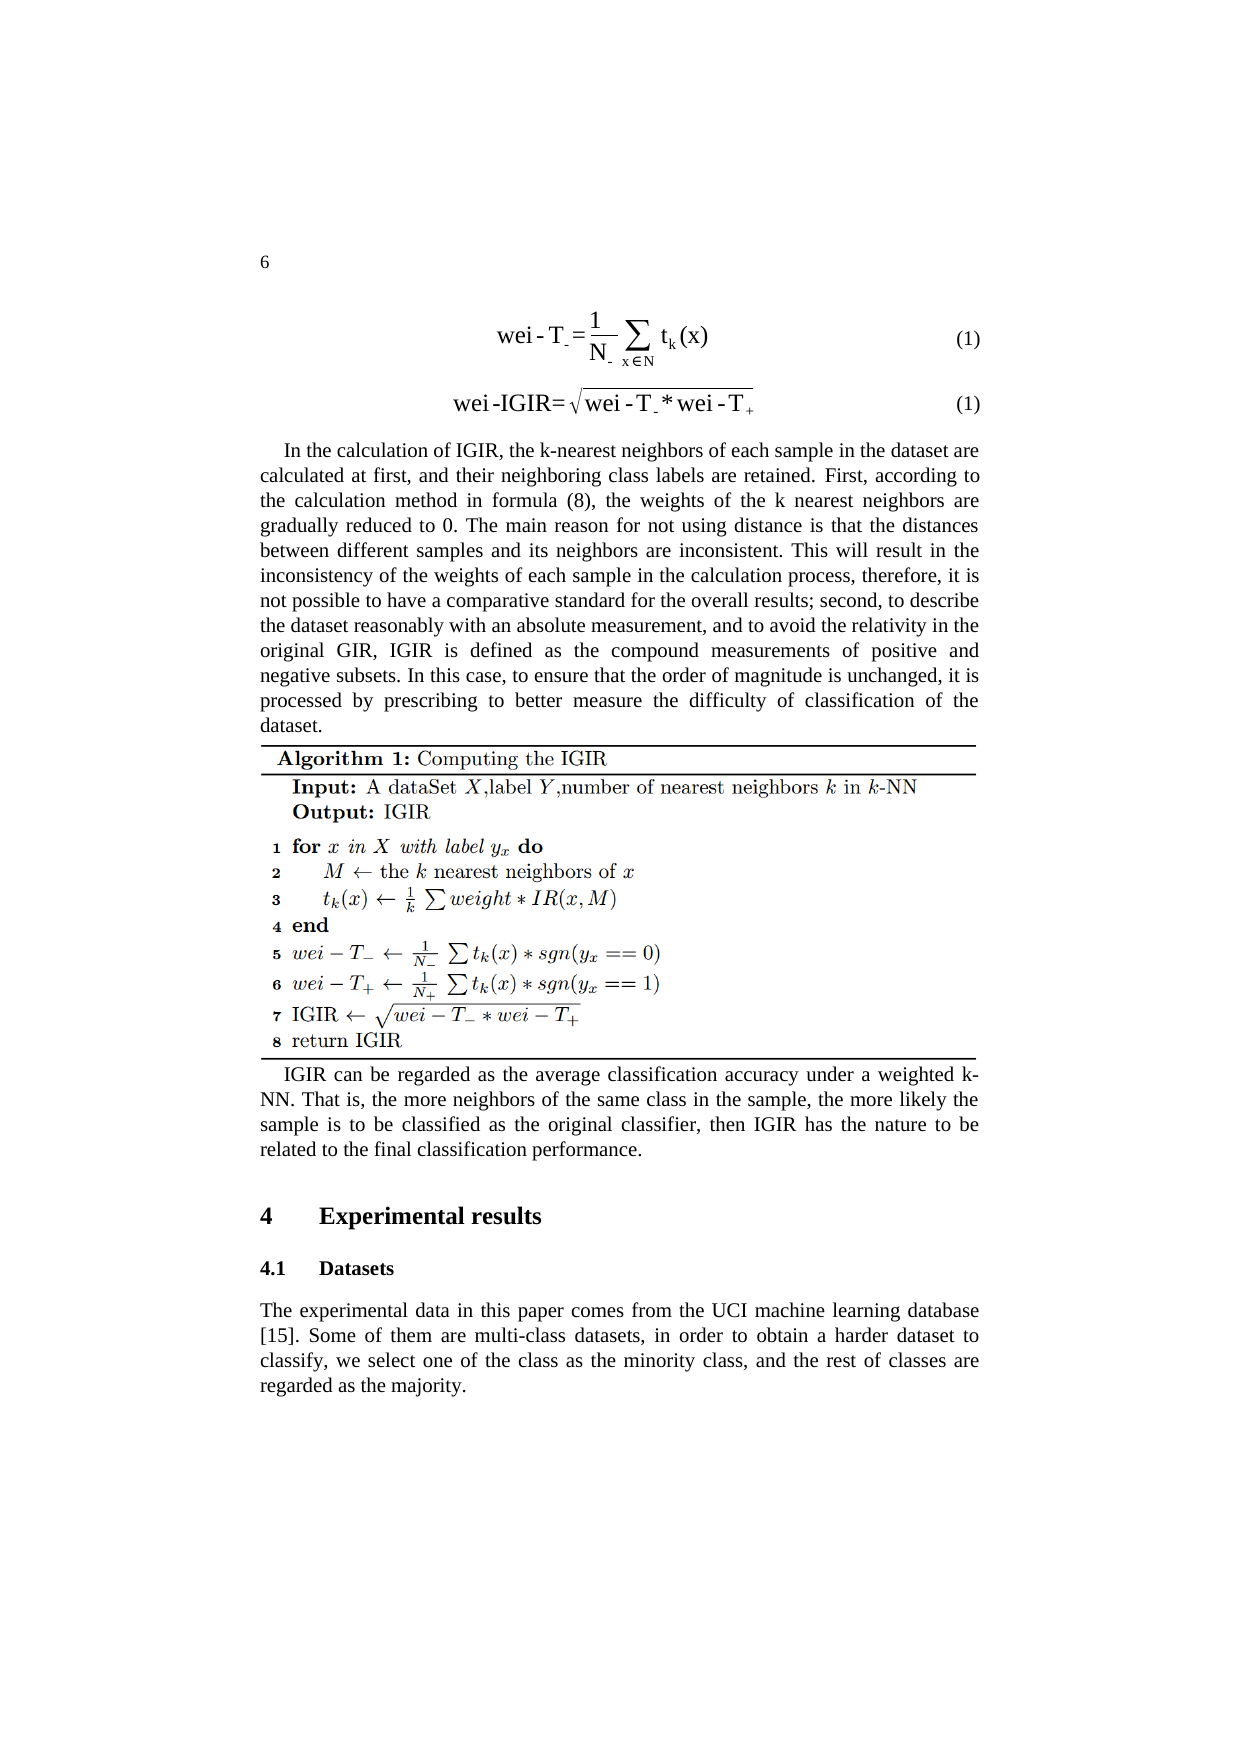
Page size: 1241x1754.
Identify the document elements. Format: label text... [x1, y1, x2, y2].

text In the calculation of IGIR, the k-nearest neighbors of each sample in the dataset are calculated at first, and their neighboring class labels are retained. First, according to the calculation method in formula (8), the weights of the k nearest neighbors are gradually reduced to 0. The main reason for not using distance is that the distances between different samples and its neighbors are inconsistent. This will result in the inconsistency of the weights of each sample in the calculation process, therefore, it is not possible to have a comparative standard for the overall results; second, to describe the dataset reasonably with an absolute measurement, and to avoid the relativity in the original GIR, IGIR is defined as the compound measurements of positive and negative subsets. In this case, to ensure that the order of magnitude is unchanged, it is processed by prescribing to better measure the difficulty of classification of the dataset. [260, 437, 980, 736]
text IGIR can be regarded as the average classification accuracy under a weighted k-NN. That is, the more neighbors of the same class in the sample, the more likely the sample is to be classified as the original classifier, then IGIR has the nature to be related to the final classification performance. [260, 1062, 980, 1161]
subtitle Experimental results [260, 1199, 980, 1230]
picture [259, 736, 981, 1062]
text The experimental data in this paper comes from the UCI machine learning database [15]. Some of them are multi-class datasets, in order to obtain a harder dataset to classify, we select one of the class as the minority class, and the rest of classes are regarded as the majority. [260, 1297, 980, 1397]
subtitle Datasets [260, 1255, 980, 1280]
